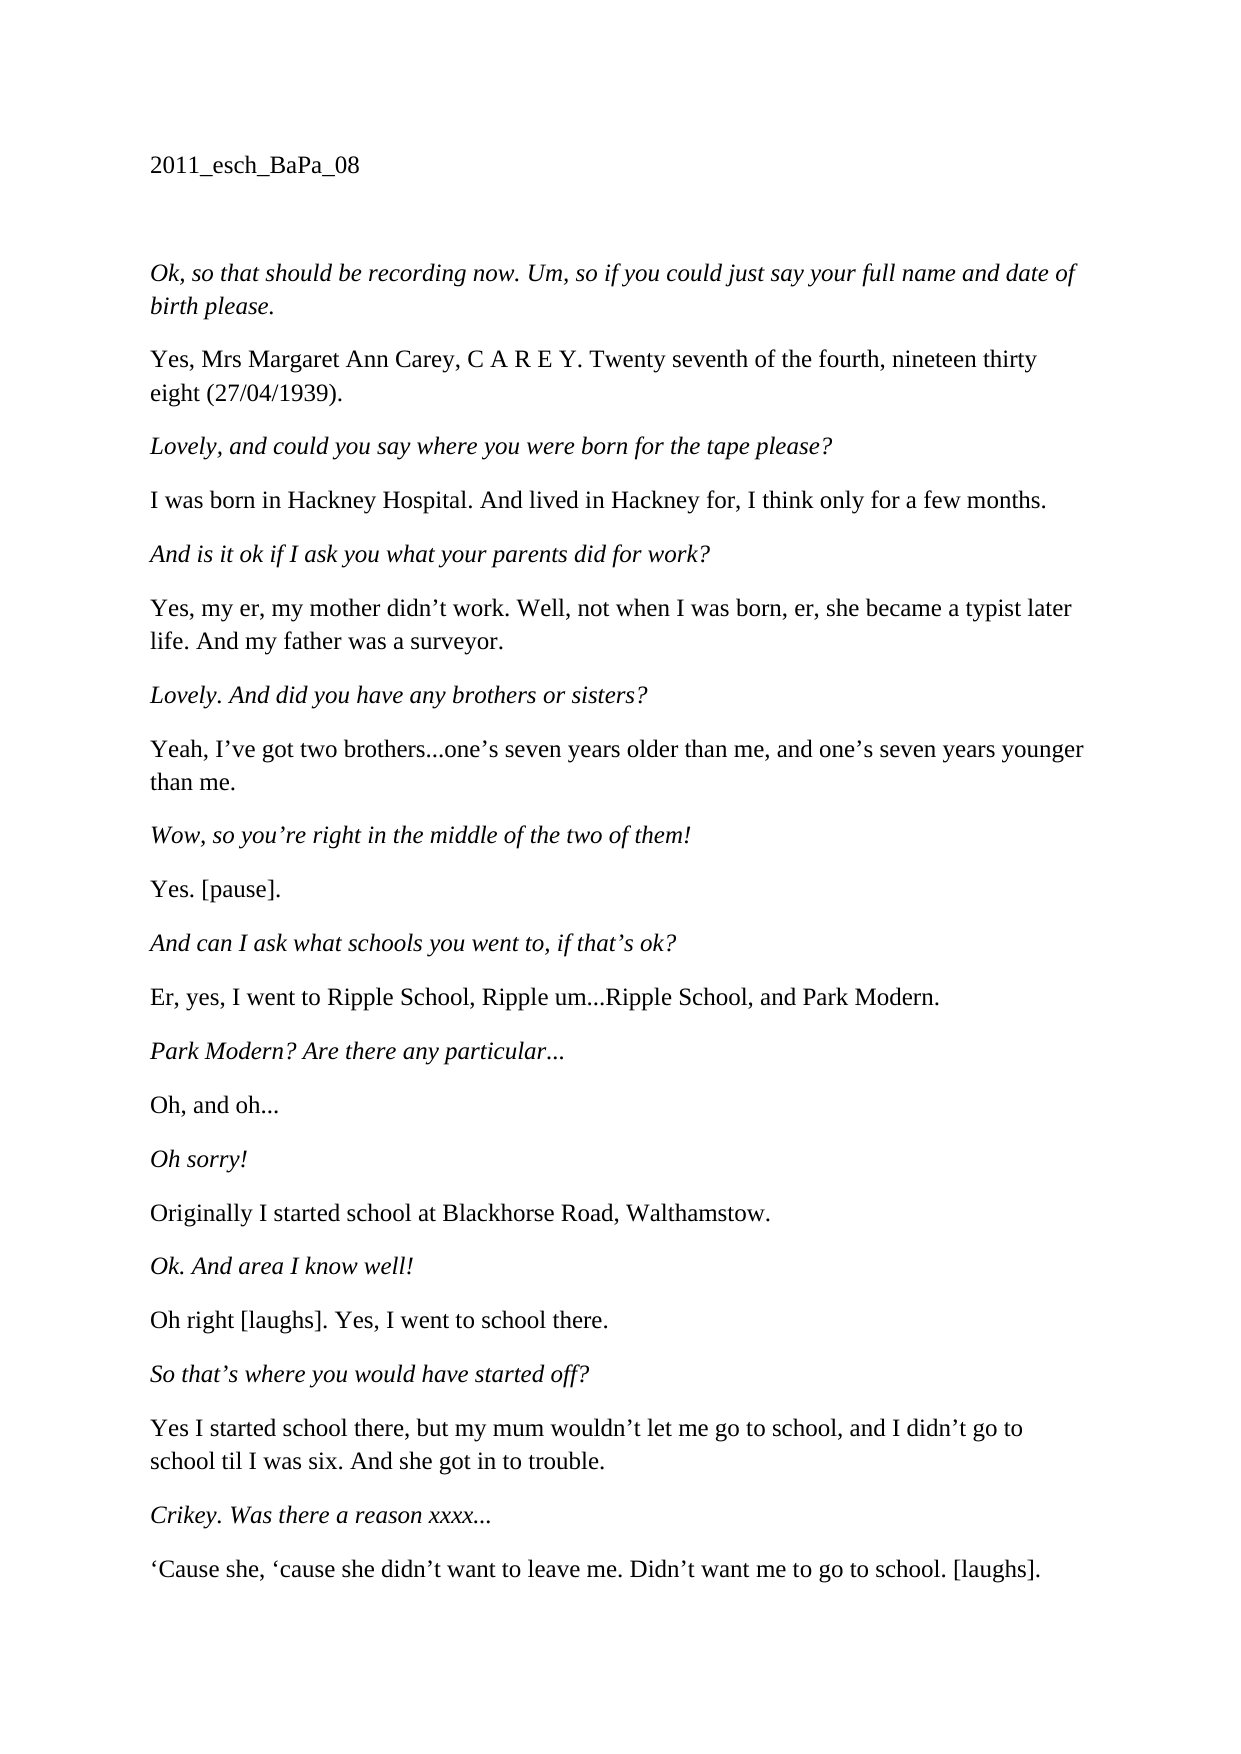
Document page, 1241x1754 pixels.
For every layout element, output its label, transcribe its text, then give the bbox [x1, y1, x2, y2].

text Oh sorry! [150, 1144, 1090, 1172]
text Yes. [pause]. [150, 874, 1090, 903]
text Yes I started school there, but my mum wouldn’t let me go to school, and I didn’t go to school til I was six. And she got in to trouble. [150, 1413, 1090, 1475]
text And is it ok if I ask you what your parents did for work? [150, 539, 1090, 568]
text Oh, and oh... [150, 1090, 1090, 1119]
text Lovely, and could you say where you were born for the tape please? [150, 431, 1090, 460]
text Crikey. Was there a reason xxxx... [150, 1500, 1090, 1529]
text Yes, my er, my mother didn’t work. Well, not when I was born, er, she became a typist later life. And my father was a surveyor. [150, 593, 1090, 655]
text Oh right [laughs]. Yes, I went to school there. [150, 1305, 1090, 1334]
text Yes, Mrs Margaret Ann Carey, C A R E Y. Twenty seventh of the fourth, nineteen thirty eight (27/04/1939). [150, 344, 1090, 406]
text Originally I started school at Blackhorse Road, Walthamstow. [150, 1198, 1090, 1226]
text Ok, so that should be recording now. Um, so if you could just say your full name and date of birth please. [150, 258, 1090, 319]
text Yeah, I’ve got two brothers...one’s seven years older than me, and one’s seven years younger than me. [150, 734, 1090, 796]
text I was born in Hackney Hospital. And lived in Hackney for, I think only for a few months. [150, 485, 1090, 514]
text Ok. And area I know well! [150, 1251, 1090, 1280]
text So that’s where you would have started off? [150, 1359, 1090, 1388]
text And can I ask what schools you went to, if that’s ok? [150, 928, 1090, 957]
text 2011_esch_BaPa_08 [150, 150, 1090, 179]
text Er, yes, I went to Ripple School, Ripple um...Ripple School, and Park Modern. [150, 982, 1090, 1011]
text Wow, so you’re right in the middle of the two of them! [150, 821, 1090, 849]
text Lovely. And did you have any brothers or sisters? [150, 680, 1090, 709]
text Park Modern? Are there any particular... [150, 1036, 1090, 1065]
text ‘Cause she, ‘cause she didn’t want to leave me. Didn’t want me to go to school. [laughs]. [150, 1554, 1090, 1582]
